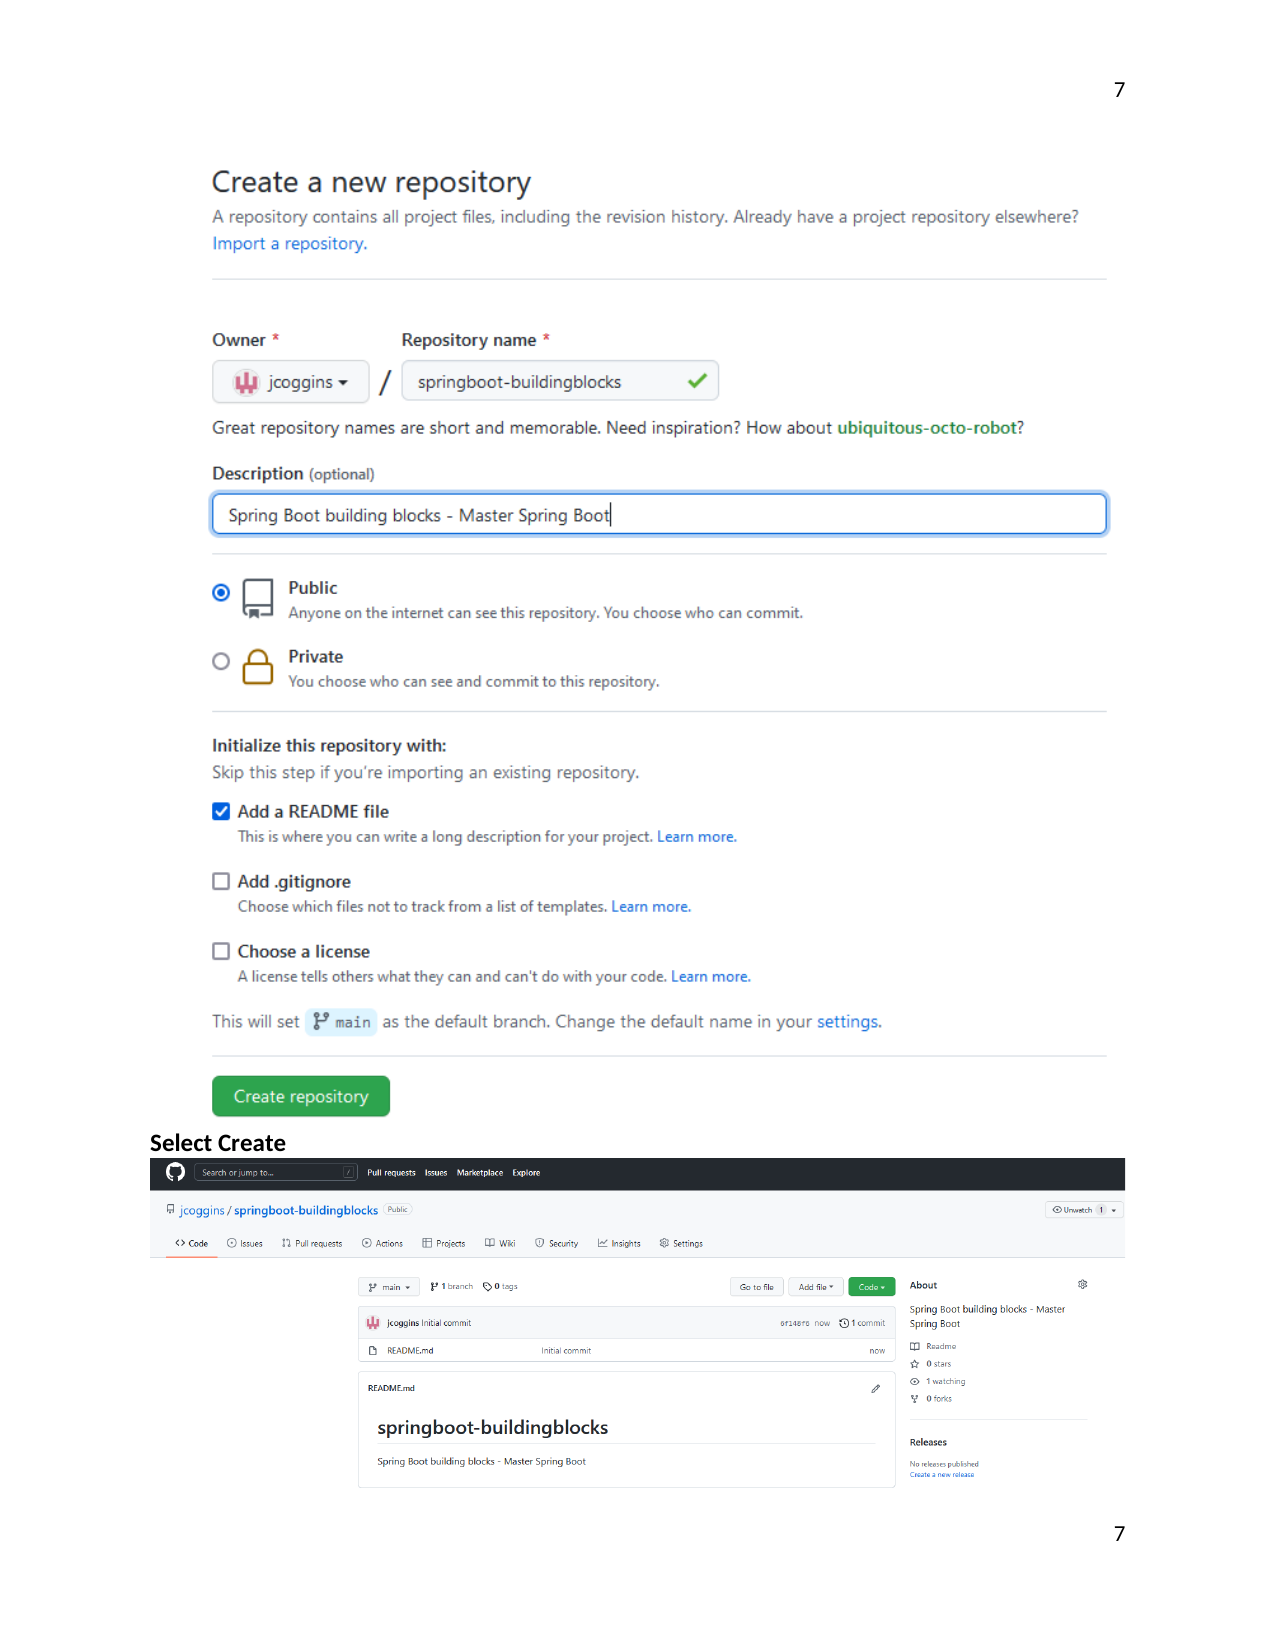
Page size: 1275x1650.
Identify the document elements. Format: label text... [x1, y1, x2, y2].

picture [150, 150, 1125, 1128]
text Select Create [150, 1128, 1125, 1158]
picture [150, 1158, 1125, 1492]
